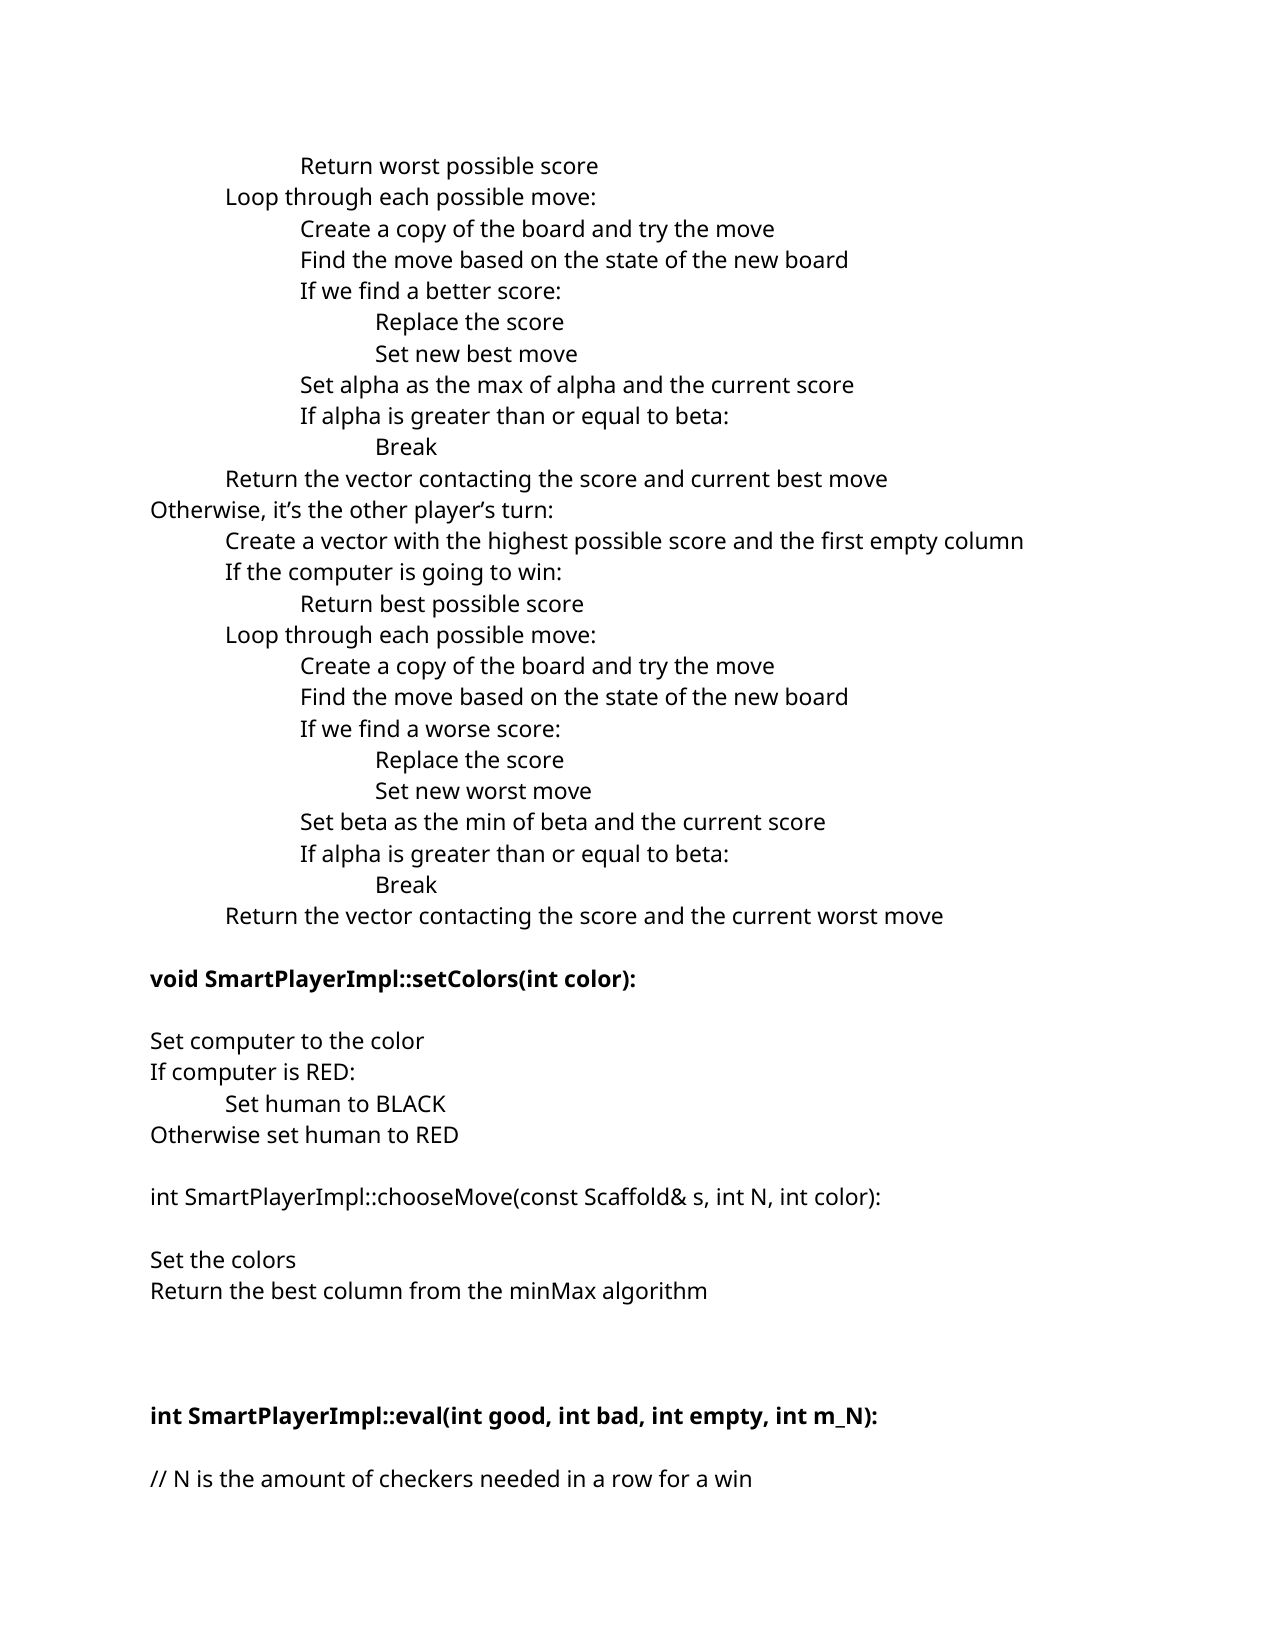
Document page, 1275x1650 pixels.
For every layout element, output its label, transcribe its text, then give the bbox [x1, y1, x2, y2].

text Otherwise, it’s the other player’s turn: [150, 494, 1125, 525]
text If we find a better score: [150, 275, 1125, 306]
text Loop through each possible move: Create a copy of the board and try the move [150, 181, 1125, 244]
text Return worst possible score [150, 150, 1125, 181]
text Find the move based on the state of the new board [150, 681, 1125, 712]
text Return the vector contacting the score and current best move [150, 462, 1125, 494]
text Return best possible score [150, 587, 1125, 619]
text Return the best column from the minMax algorithm [150, 1275, 1125, 1306]
text If alpha is greater than or equal to beta: [150, 837, 1125, 869]
text Set alpha as the max of alpha and the current score [150, 369, 1125, 400]
text int SmartPlayerImpl::chooseMove(const Scaffold& s, int N, int color): [150, 1181, 1125, 1212]
text If we find a worse score: [150, 712, 1125, 744]
text Replace the score [150, 744, 1125, 775]
text Set beta as the min of beta and the current score [150, 806, 1125, 837]
text Break [150, 869, 1125, 900]
text Set the colors [150, 1244, 1125, 1275]
text Otherwise set human to RED [150, 1119, 1125, 1150]
text Set new worst move [150, 775, 1125, 806]
text int SmartPlayerImpl::eval(int good, int bad, int empty, int m_N): [150, 1400, 1125, 1431]
text Set new best move [150, 337, 1125, 369]
text Return the vector contacting the score and the current worst move [150, 900, 1125, 931]
text Break [150, 431, 1125, 462]
text Set computer to the color [150, 1025, 1125, 1056]
text Find the move based on the state of the new board [150, 244, 1125, 275]
text Replace the score [150, 306, 1125, 337]
text If the computer is going to win: [150, 556, 1125, 587]
text Create a vector with the highest possible score and the first empty column [150, 525, 1125, 556]
text void SmartPlayerImpl::setColors(int color): [150, 962, 1125, 994]
text Set human to BLACK [150, 1087, 1125, 1119]
text // N is the amount of checkers needed in a row for a win [150, 1462, 1125, 1494]
text If computer is RED: [150, 1056, 1125, 1087]
text Loop through each possible move: Create a copy of the board and try the move [150, 619, 1125, 681]
text If alpha is greater than or equal to beta: [150, 400, 1125, 431]
